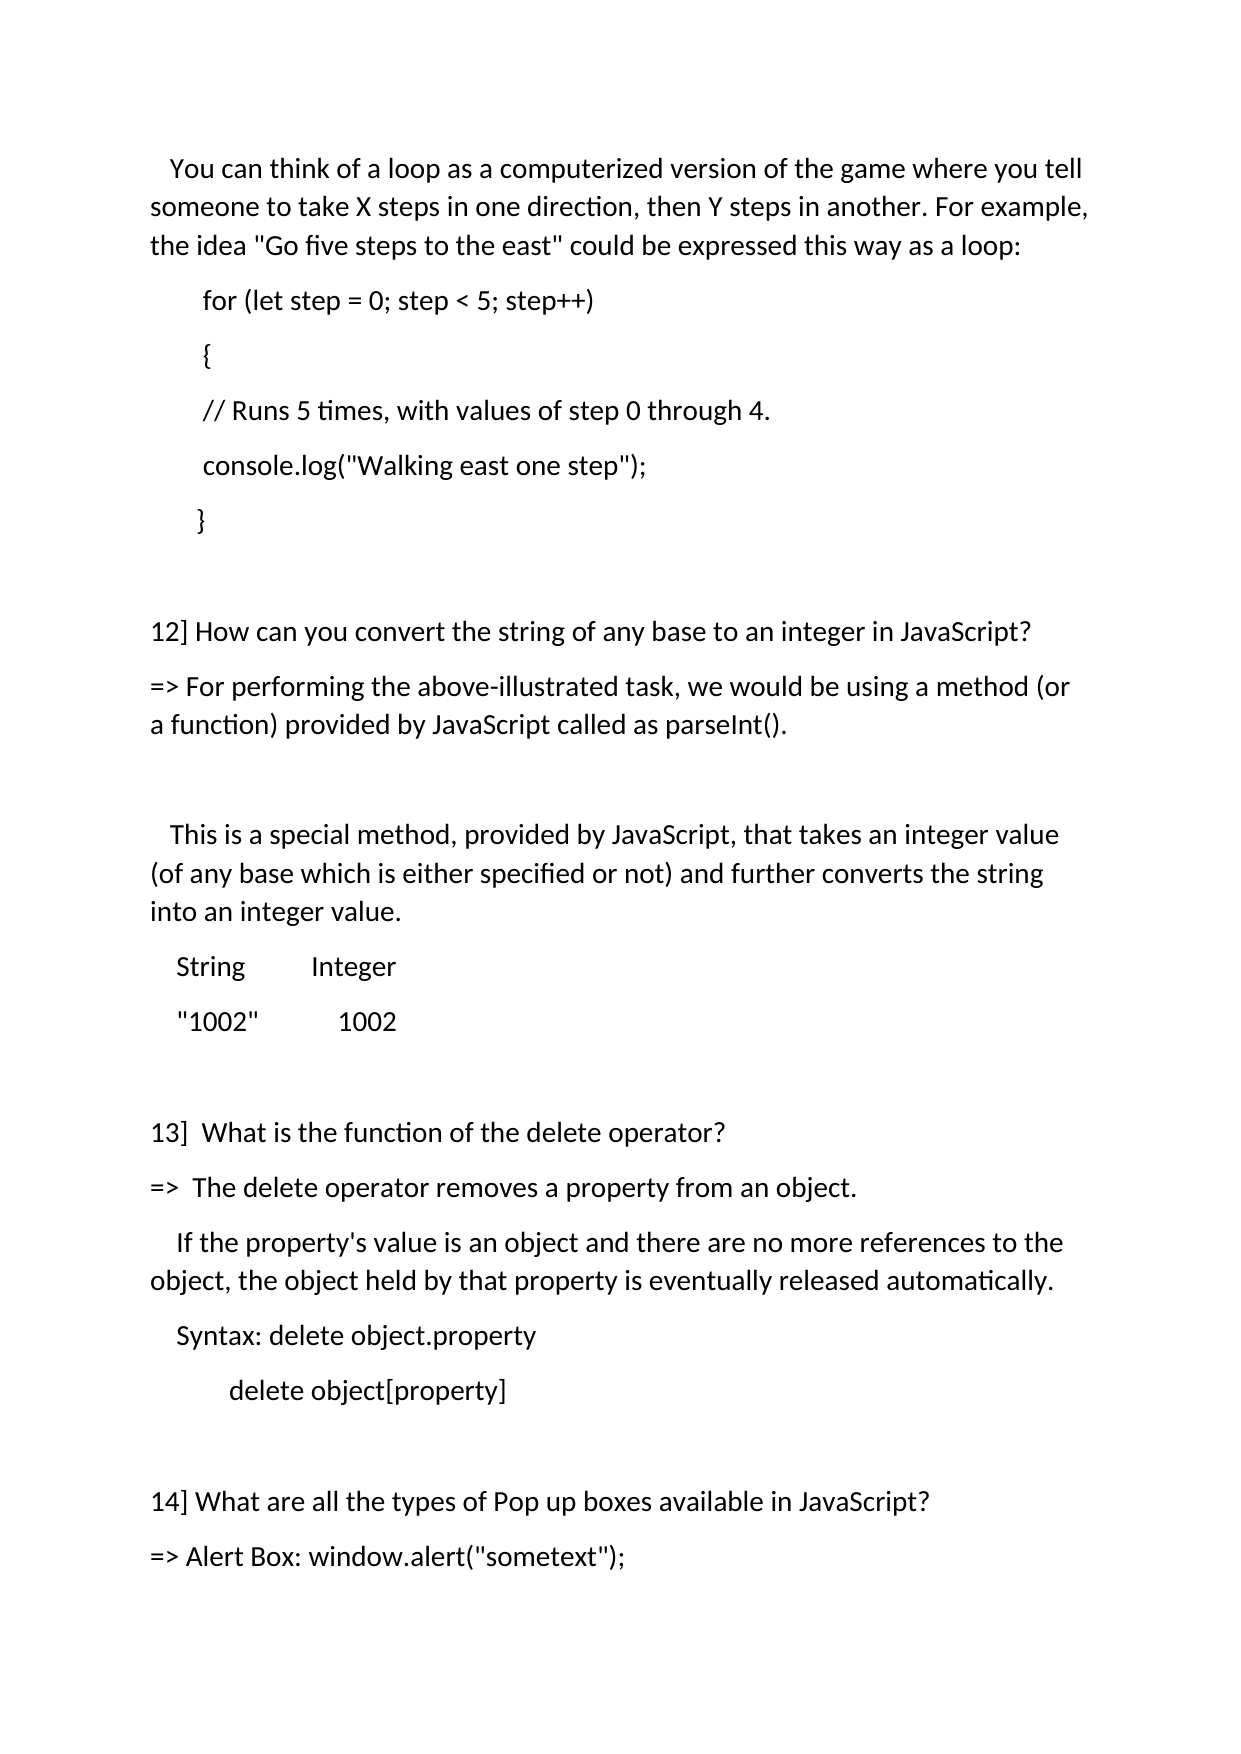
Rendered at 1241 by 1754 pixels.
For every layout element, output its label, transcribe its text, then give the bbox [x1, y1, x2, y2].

text 14] What are all the types of Pop up boxes available in JavaScript? [150, 1483, 1090, 1518]
text 13] What is the function of the delete operator? [150, 1114, 1090, 1149]
text If the property's value is an object and there are no more references to the object, the object held by that property is eventually released automatically. [150, 1224, 1090, 1298]
text => The delete operator removes a property from an object. [150, 1169, 1090, 1204]
text { [150, 337, 1090, 373]
text } [150, 502, 1090, 538]
text 12] How can you convert the string of any base to an integer in JavaScript? [150, 613, 1090, 648]
text This is a special method, provided by JavaScript, that takes an integer value (of any base which is either specified or not) and further converts the string into an integer value. [150, 816, 1090, 929]
text for (let step = 0; step < 5; step++) [150, 282, 1090, 318]
text You can think of a loop as a computerized version of the game where you tell someone to take X steps in one direction, then Y steps in another. For example, the idea "Go five steps to the east" could be expressed this way as a loop: [150, 150, 1090, 262]
text console.log("Walking east one step"); [150, 447, 1090, 483]
text delete object[property] [150, 1372, 1090, 1408]
text "1002" 1002 [150, 1003, 1090, 1039]
text // Runs 5 times, with values of step 0 through 4. [150, 392, 1090, 428]
text Syntax: delete object.property [150, 1317, 1090, 1353]
text String Integer [150, 948, 1090, 984]
text => For performing the above-illustrated task, we would be using a method (or a function) provided by JavaScript called as parseInt(). [150, 668, 1090, 742]
text => Alert Box: window.alert("sometext"); [150, 1538, 1090, 1573]
